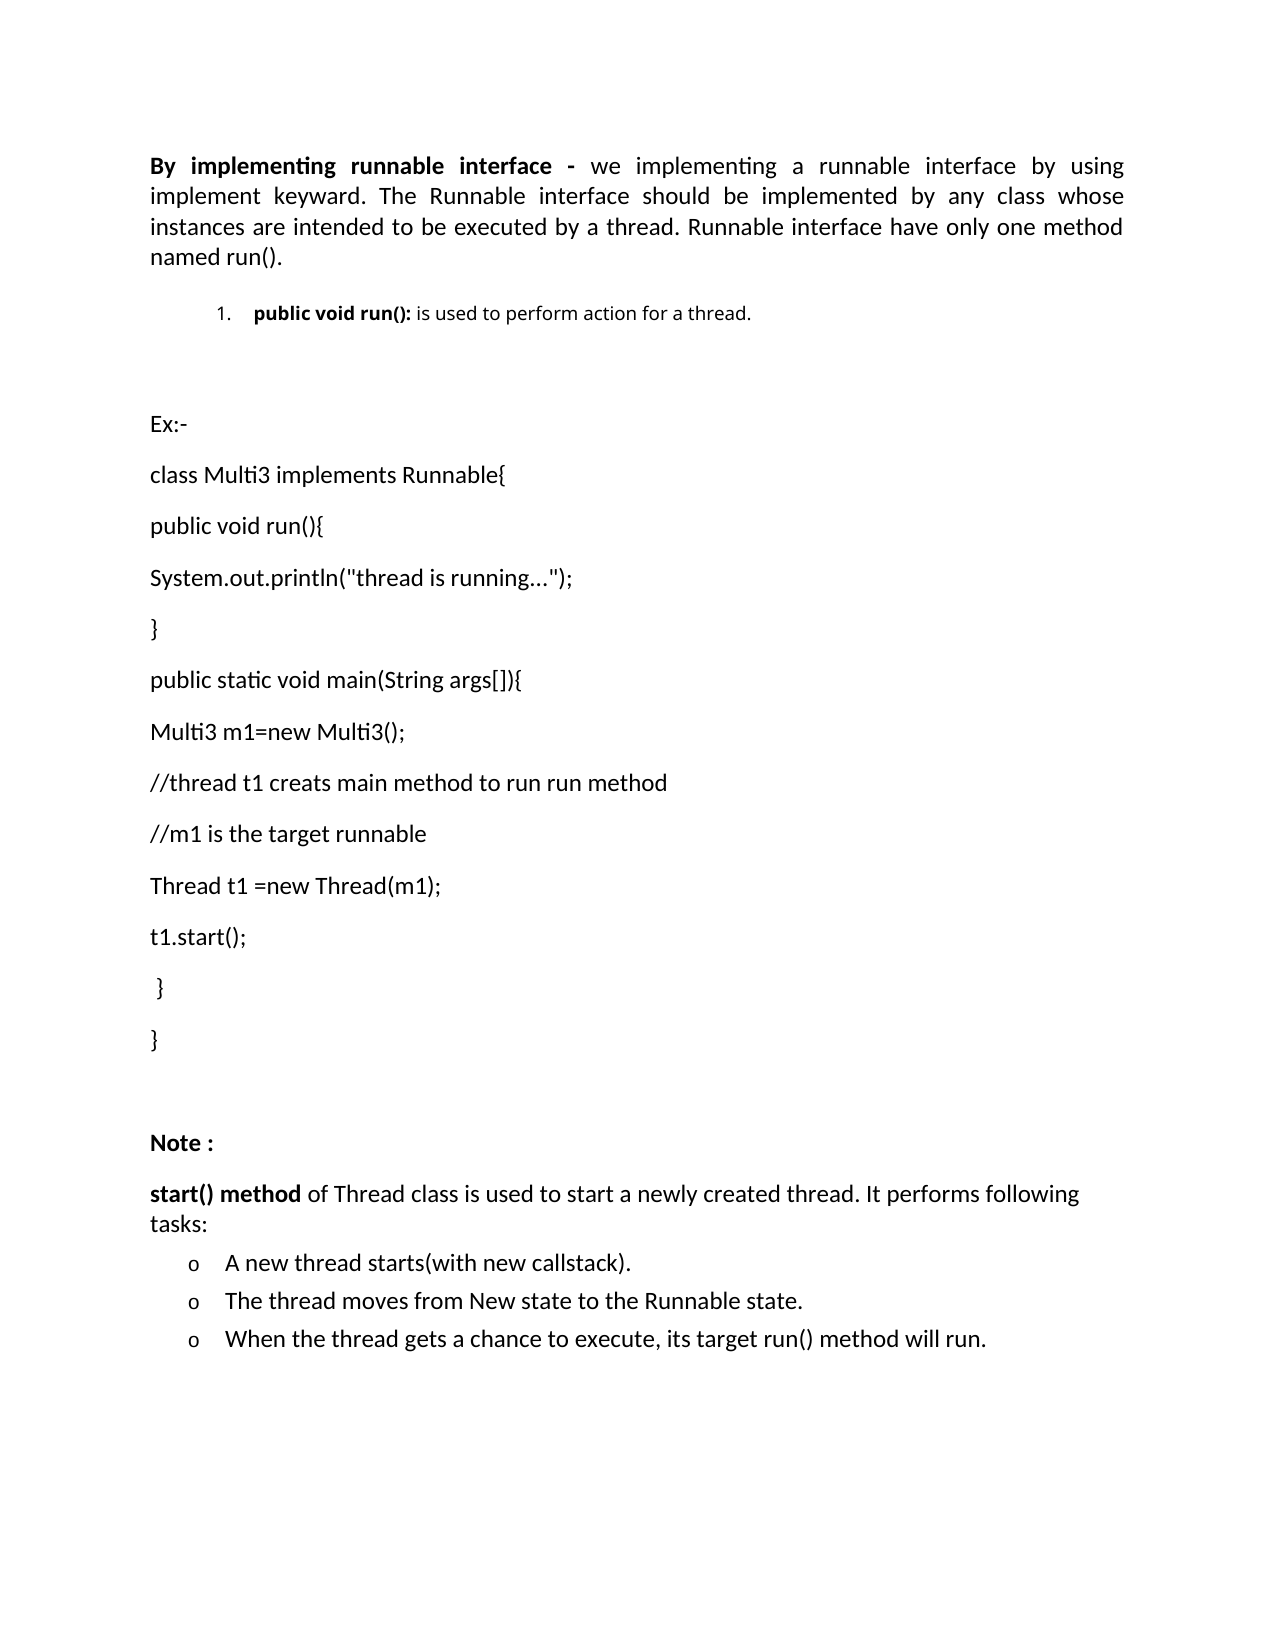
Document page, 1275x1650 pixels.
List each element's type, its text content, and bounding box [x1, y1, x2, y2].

text } [150, 613, 1125, 644]
text Multi3 m1=new Multi3(); [150, 716, 1125, 746]
text t1.start(); [150, 921, 1125, 952]
list When the thread gets a chance to execute, its target run() method will run. [187, 1321, 1125, 1353]
text } [150, 1024, 1125, 1054]
text System.out.println("thread is running..."); [150, 562, 1125, 592]
text start() method of Thread class is used to start a newly created thread. It performs following tasks: [150, 1178, 1125, 1239]
text Thread t1 =new Thread(m1); [150, 870, 1125, 900]
text public static void main(String args[]){ [150, 664, 1125, 695]
list The thread moves from New state to the Runnable state. [187, 1283, 1125, 1315]
text public void run(){ [150, 510, 1125, 541]
text class Multi3 implements Runnable{ [150, 459, 1125, 489]
text Ex:- [150, 408, 1125, 438]
text Note : [150, 1127, 1125, 1157]
list A new thread starts(with new callstack). [187, 1245, 1125, 1277]
text } [150, 973, 1125, 1003]
text //m1 is the target runnable [150, 818, 1125, 849]
text By implementing runnable interface - we implementing a runnable interface by using implement keyward. The Runnable interface should be implemented by any class whose instances are intended to be executed by a thread. Runnable interface have only one method named run(). [150, 150, 1125, 272]
text //thread t1 creats main method to run run method [150, 767, 1125, 798]
table_header public void run(): is used to perform action for a thread. [149, 293, 851, 356]
